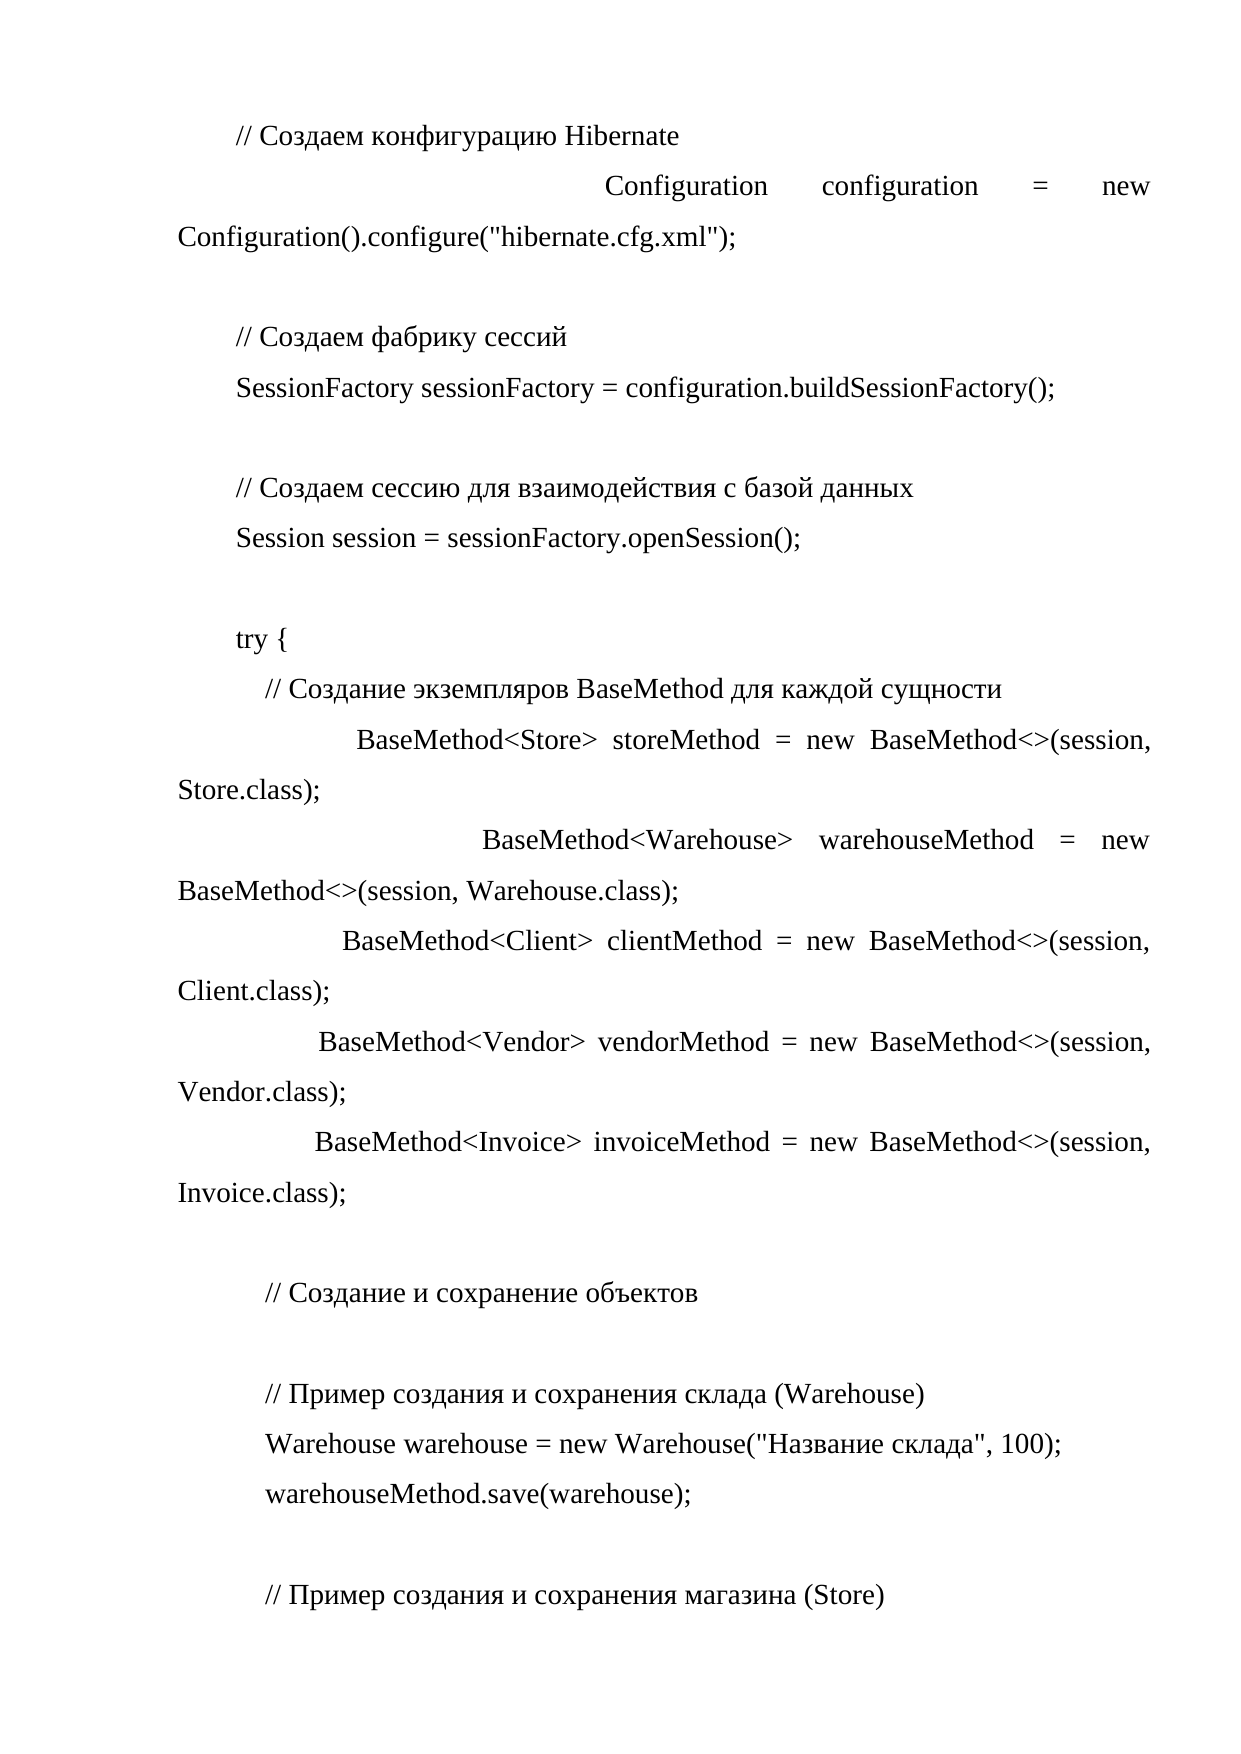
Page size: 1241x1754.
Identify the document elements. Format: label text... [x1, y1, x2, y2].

text // Пример создания и сохранения магазина (Store) [177, 1577, 1152, 1611]
text // Создание и сохранение объектов [177, 1275, 1152, 1309]
text BaseMethod<Client> clientMethod = new BaseMethod<>(session, Client.class); [177, 923, 1152, 1007]
text BaseMethod<Invoice> invoiceMethod = new BaseMethod<>(session, Invoice.class); [177, 1124, 1152, 1208]
text warehouseMethod.save(warehouse); [177, 1477, 1152, 1510]
text BaseMethod<Warehouse> warehouseMethod = new BaseMethod<>(session, Warehouse.class); [177, 822, 1152, 906]
text // Создание экземпляров BaseMethod для каждой сущности [177, 672, 1152, 705]
text // Создаем сессию для взаимодействия с базой данных [177, 470, 1152, 504]
text // Создаем фабрику сессий [177, 319, 1152, 353]
text SessionFactory sessionFactory = configuration.buildSessionFactory(); [177, 370, 1152, 403]
text try { [177, 621, 1152, 655]
text Warehouse warehouse = new Warehouse("Название склада", 100); [177, 1426, 1152, 1460]
text BaseMethod<Store> storeMethod = new BaseMethod<>(session, Store.class); [177, 722, 1152, 806]
text // Пример создания и сохранения склада (Warehouse) [177, 1376, 1152, 1409]
text Session session = sessionFactory.openSession(); [177, 521, 1152, 554]
text BaseMethod<Vendor> vendorMethod = new BaseMethod<>(session, Vendor.class); [177, 1024, 1152, 1108]
text // Создаем конфигурацию Hibernate [177, 118, 1152, 152]
text Configuration configuration = new Configuration().configure("hibernate.cfg.xml"); [177, 168, 1152, 252]
